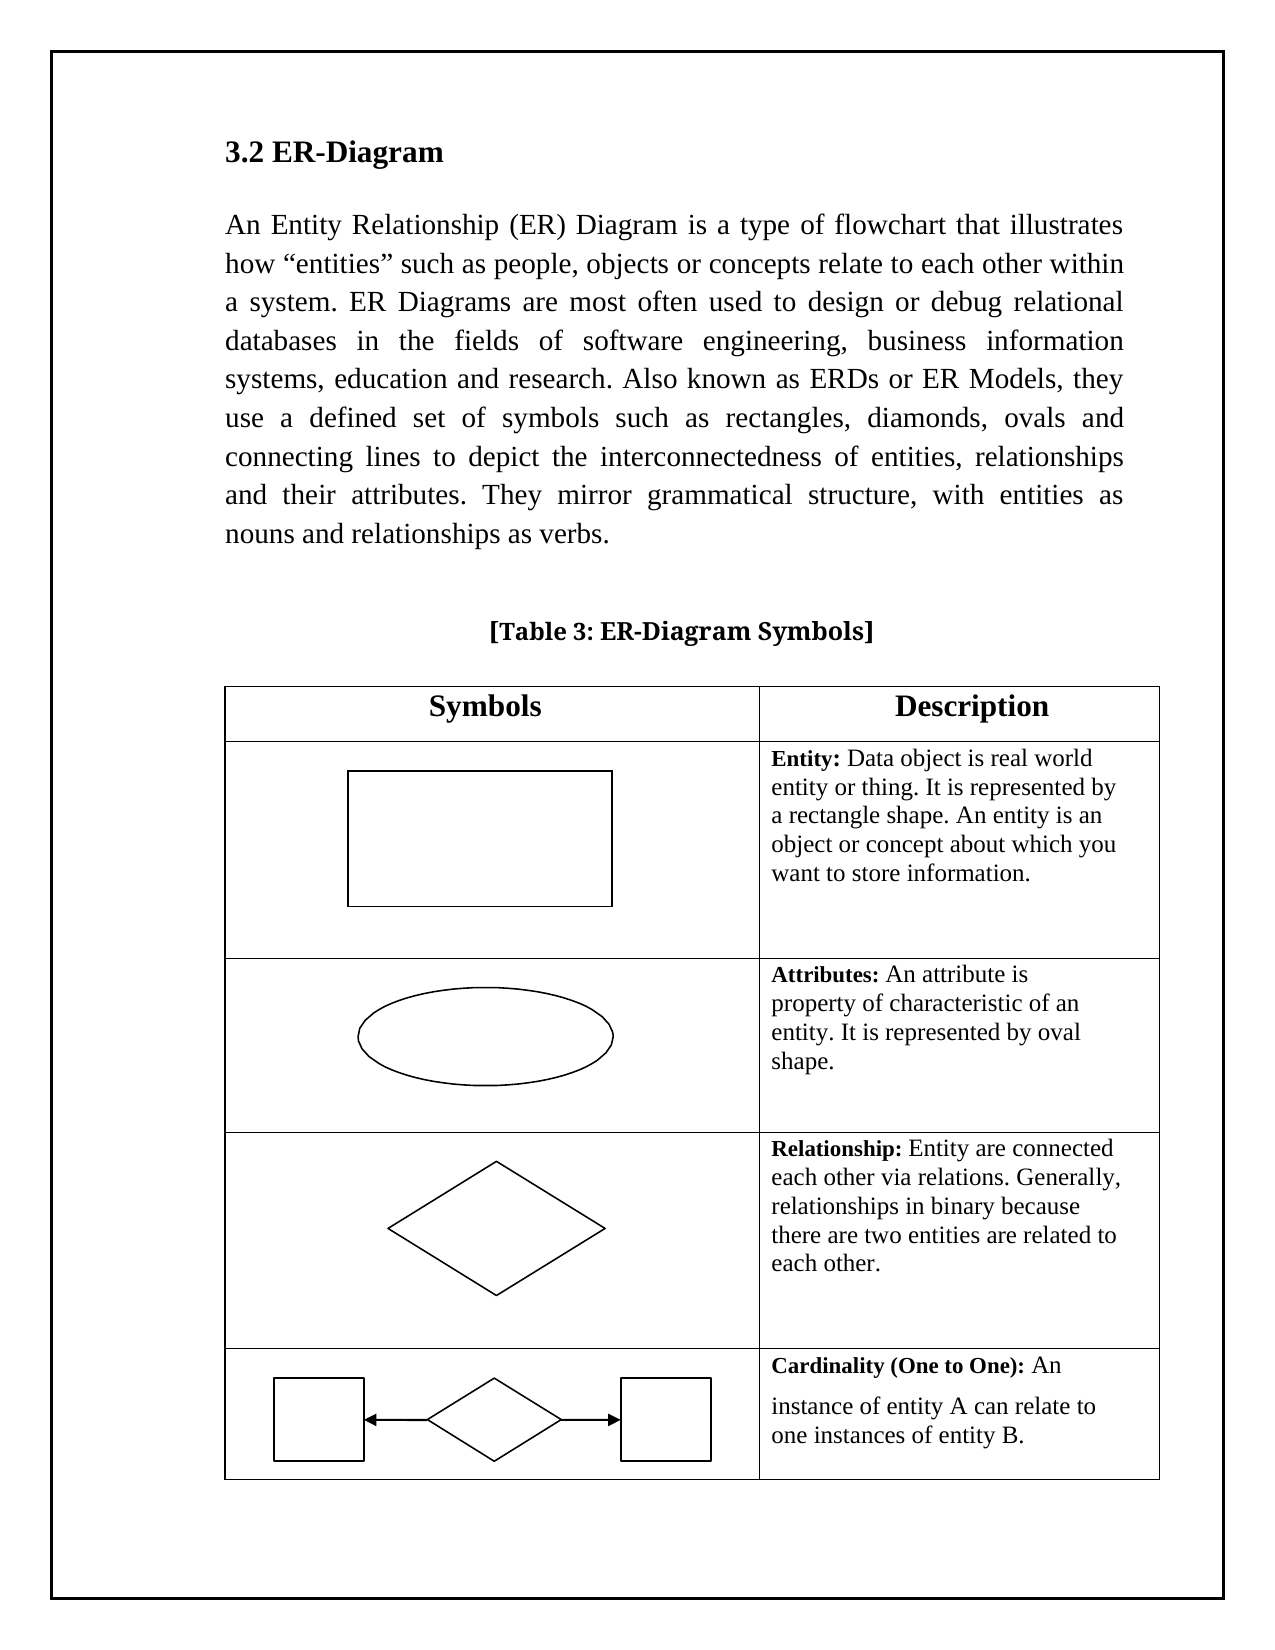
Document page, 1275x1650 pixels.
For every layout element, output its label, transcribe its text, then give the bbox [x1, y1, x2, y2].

table_header Symbols [226, 687, 759, 741]
table_header Description [760, 687, 1159, 741]
table_cell [226, 1133, 759, 1348]
table_cell Relationship: Entity are connected each other via relations. Generally, relationships in binary because there are two entities are related to each other. [760, 1133, 1159, 1348]
table_cell [226, 1349, 759, 1479]
table_cell [226, 742, 759, 958]
table_cell Entity: Data object is real world entity or thing. It is represented by a rectangle shape. An entity is an object or concept about which you want to store information. [760, 742, 1159, 958]
table_cell Attributes: An attribute is property of characteristic of an entity. It is represented by oval shape. [760, 959, 1159, 1132]
list An Entity Relationship (ER) Diagram is a type of flowchart that illustrates how “entities” such as people, objects or concepts relate to each other within a system. ER Diagrams are most often used to design or debug relational databases in the fields of software engineering, business information systems, education and research. Also known as ERDs or ER Models, they use a defined set of symbols such as rectangles, diamonds, ovals and connecting lines to depict the interconnectedness of entities, relationships and their attributes. They mirror grammatical structure, with entities as nouns and relationships as verbs. [225, 207, 1125, 549]
text [Table 3: ER-Diagram Symbols] [150, 614, 1213, 648]
list 3.2 ER-Diagram [225, 133, 1125, 169]
table_cell [226, 959, 759, 1132]
table_cell Cardinality (One to One): An instance of entity A can relate to one instances of entity B. [760, 1349, 1159, 1479]
